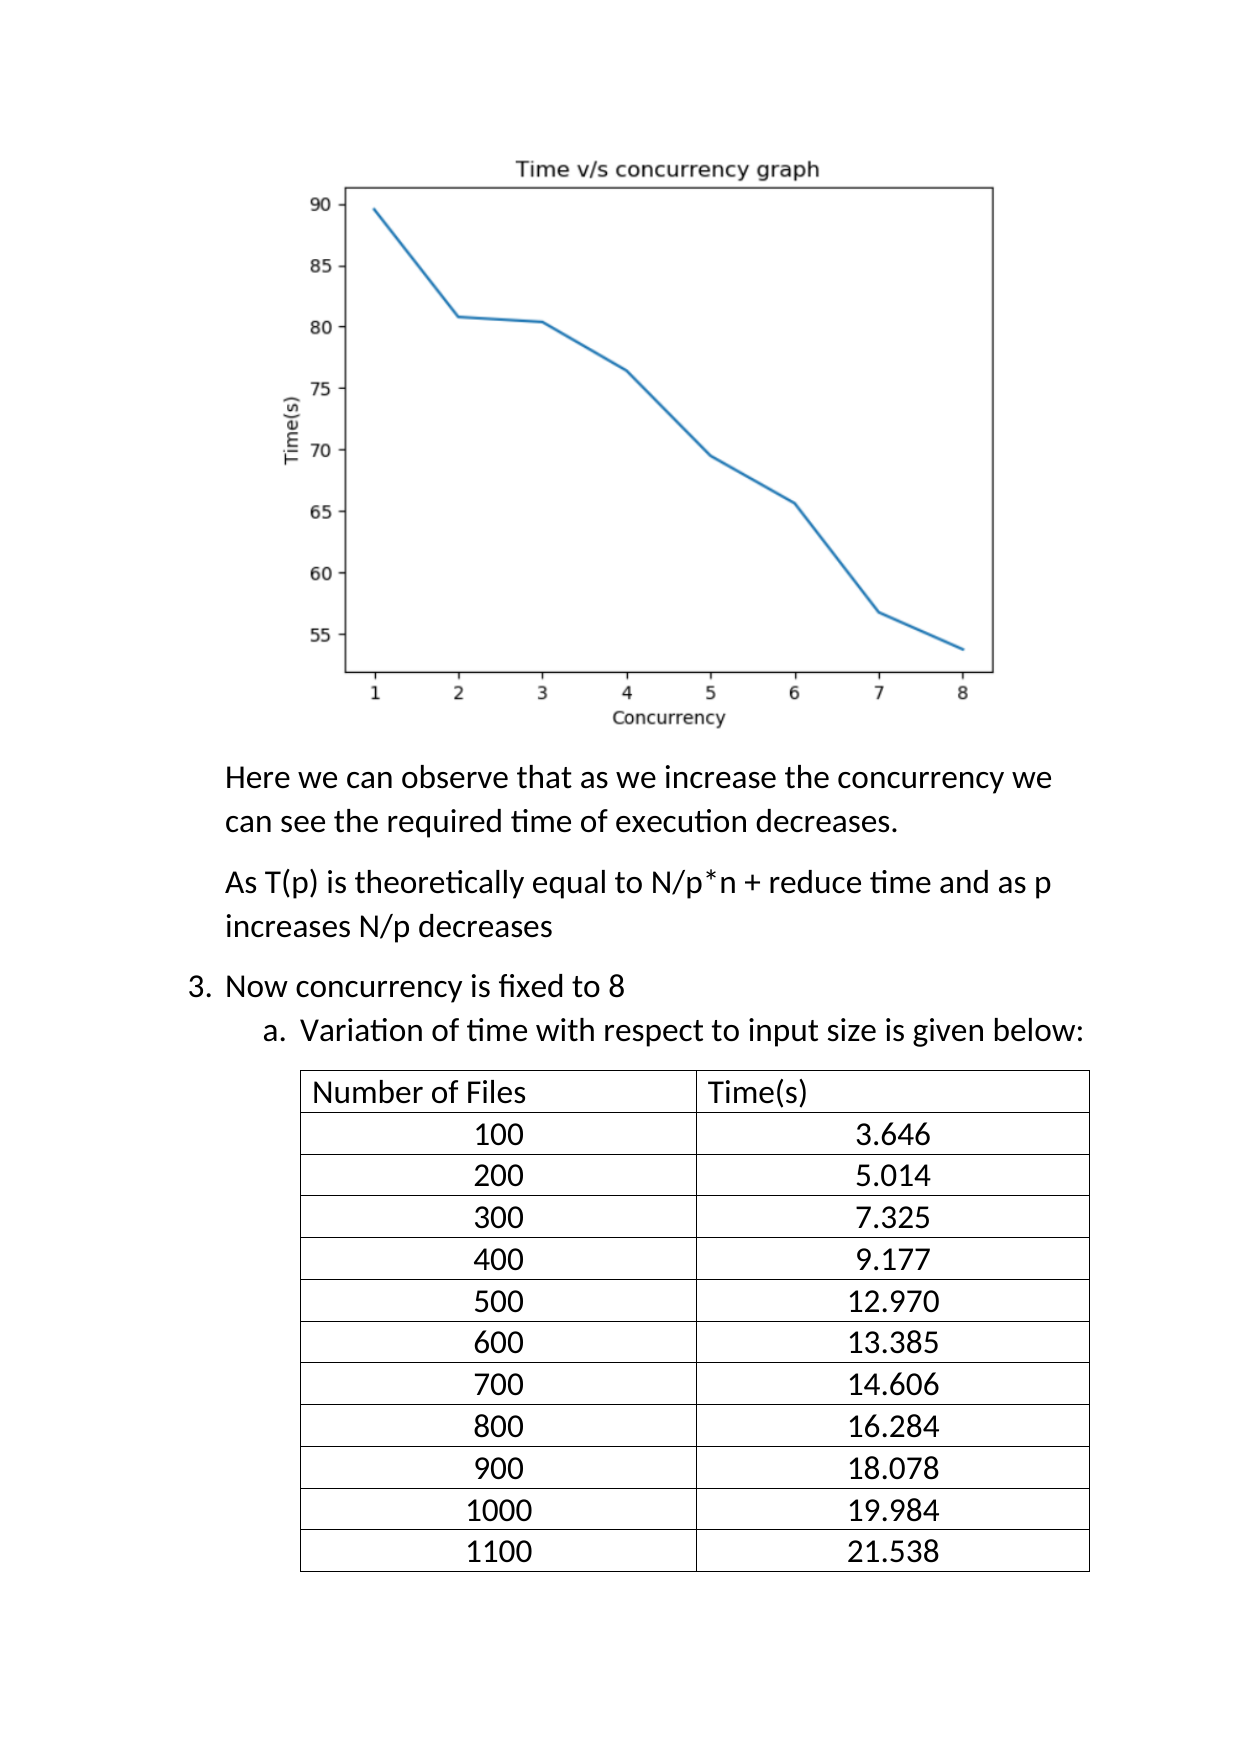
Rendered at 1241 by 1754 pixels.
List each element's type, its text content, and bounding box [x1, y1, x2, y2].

picture [262, 150, 1044, 738]
text Here we can observe that as we increase the concurrency we can see the required time of execution decreases. [225, 756, 1090, 841]
text As T(p) is theoretically equal to N/p*n + reduce time and as p increases N/p decreases [225, 861, 1090, 945]
table_cell 14.606 [697, 1363, 1089, 1404]
table_cell 800 [301, 1405, 696, 1446]
table_header Number of Files [301, 1071, 696, 1112]
list Variation of time with respect to input size is given below: [262, 1009, 1090, 1050]
table_cell 500 [301, 1280, 696, 1321]
table_cell 400 [301, 1238, 696, 1279]
table_cell 1100 [301, 1530, 696, 1571]
table_cell 600 [301, 1322, 696, 1362]
table_cell 200 [301, 1155, 696, 1195]
table_cell 13.385 [697, 1322, 1089, 1362]
table_cell 7.325 [697, 1196, 1089, 1237]
table_cell 5.014 [697, 1155, 1089, 1195]
table_cell 12.970 [697, 1280, 1089, 1321]
table_header Time(s) [697, 1071, 1089, 1112]
table_cell 18.078 [697, 1447, 1089, 1488]
table_cell 3.646 [697, 1113, 1089, 1153]
list Now concurrency is fixed to 8 [187, 965, 1090, 1006]
table_cell 300 [301, 1196, 696, 1237]
table_cell 9.177 [697, 1238, 1089, 1279]
table_cell 19.984 [697, 1489, 1089, 1529]
table_cell 100 [301, 1113, 696, 1153]
table_cell 700 [301, 1363, 696, 1404]
table_cell 16.284 [697, 1405, 1089, 1446]
table_cell 1000 [301, 1489, 696, 1529]
table_cell 900 [301, 1447, 696, 1488]
table_cell 21.538 [697, 1530, 1089, 1571]
